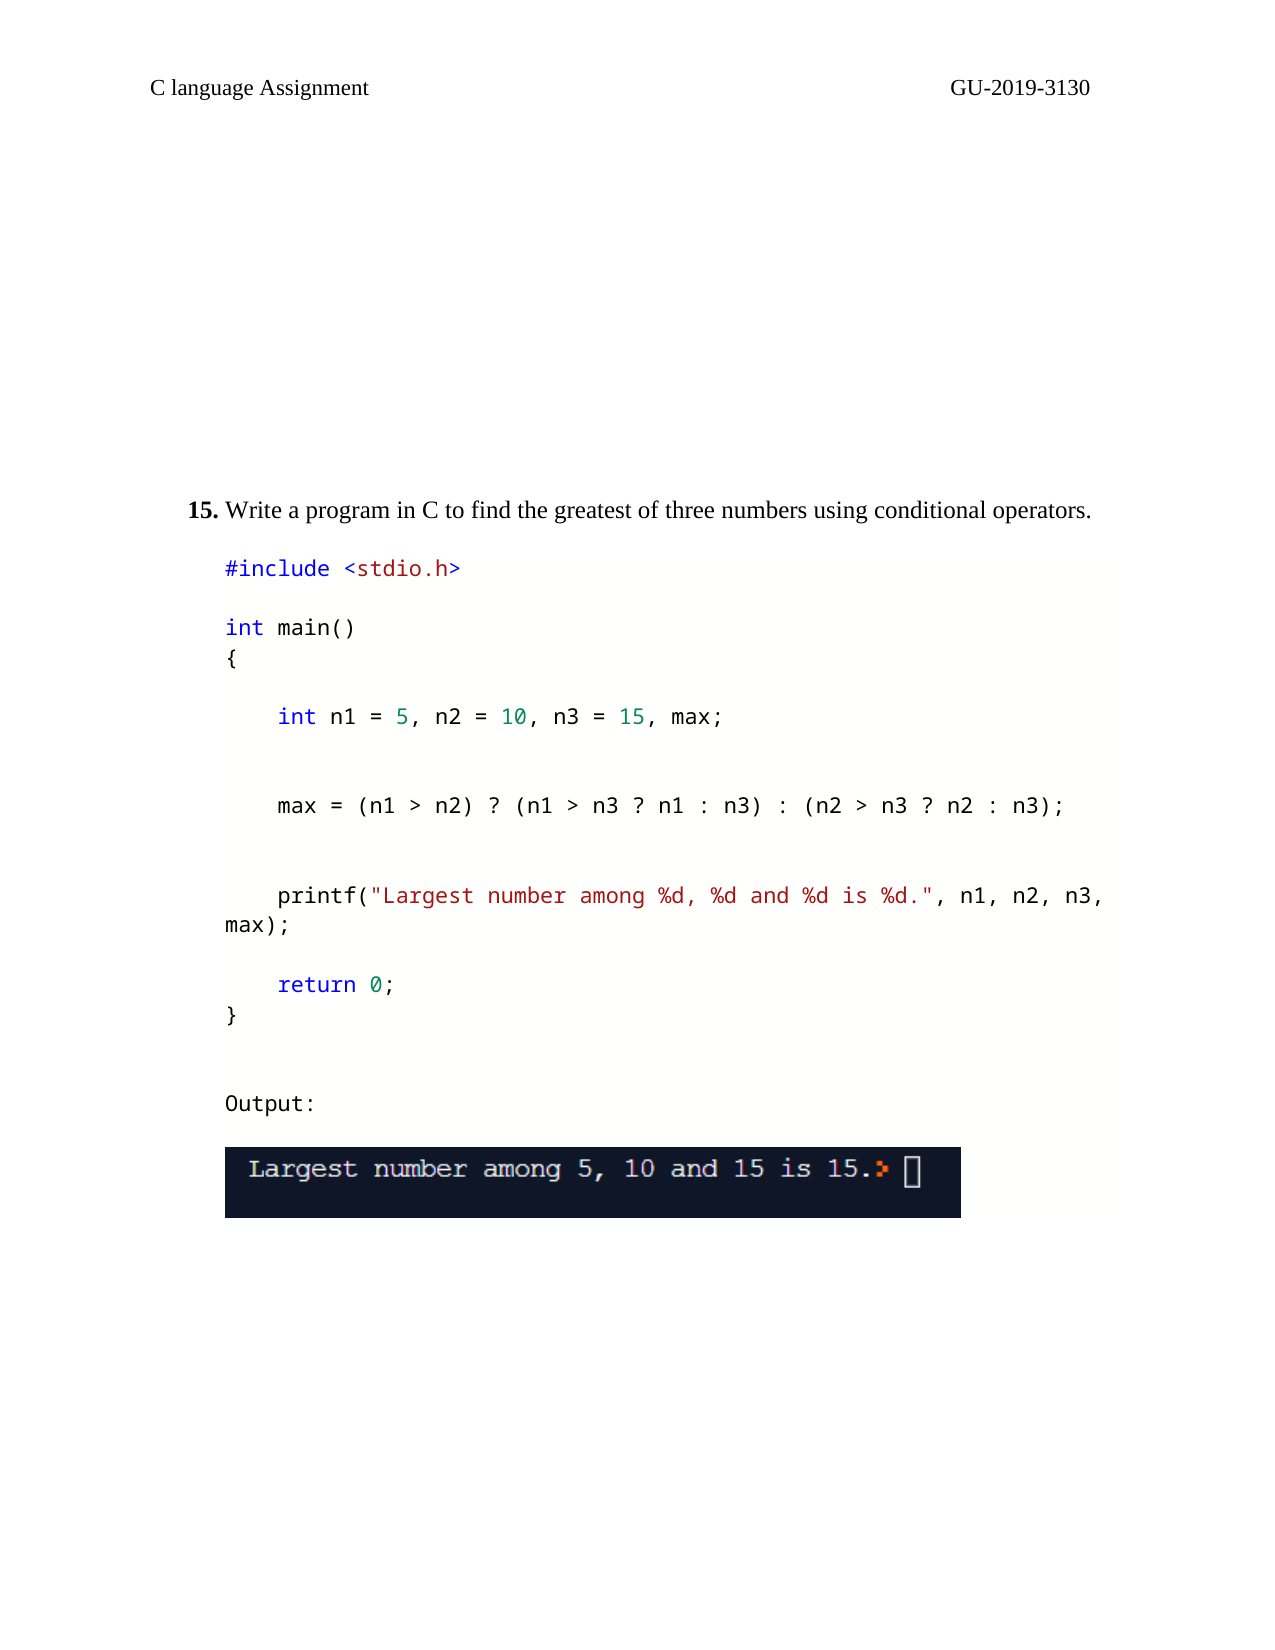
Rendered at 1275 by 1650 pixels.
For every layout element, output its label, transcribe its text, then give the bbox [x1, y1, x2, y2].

text int n1 = 5, n2 = 10, n3 = 15, max; [225, 701, 1125, 731]
text return 0; [225, 969, 1125, 999]
text int main() [225, 612, 1125, 642]
text max = (n1 > n2) ? (n1 > n3 ? n1 : n3) : (n2 > n3 ? n2 : n3); [225, 790, 1125, 820]
text #include <stdio.h> [225, 552, 1125, 582]
text Output: [225, 1088, 1125, 1118]
text printf("Largest number among %d, %d and %d is %d.", n1, n2, n3, max); [225, 879, 1125, 939]
text { [225, 642, 1125, 672]
list Write a program in C to find the greatest of three numbers using conditional operators. [187, 495, 1125, 524]
picture [225, 1147, 961, 1218]
text } [225, 999, 1125, 1028]
